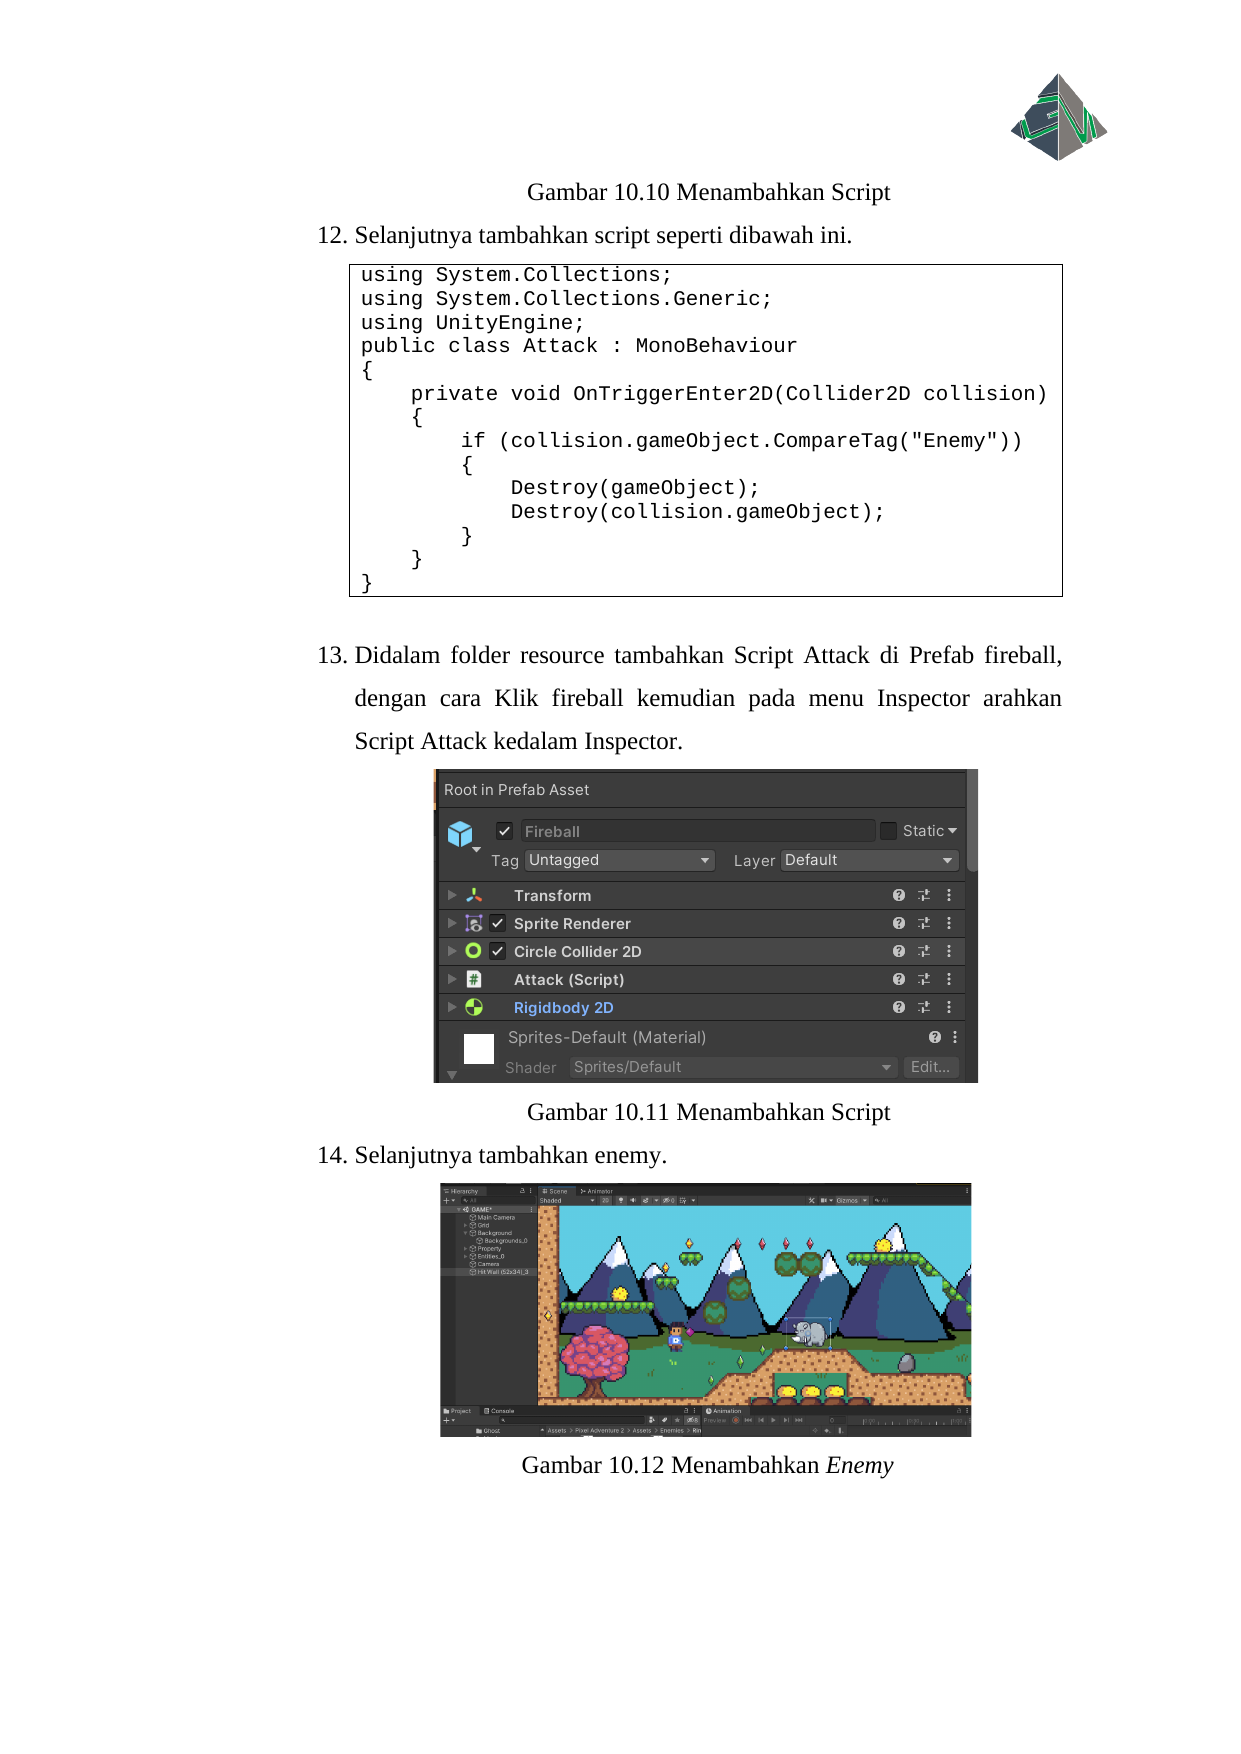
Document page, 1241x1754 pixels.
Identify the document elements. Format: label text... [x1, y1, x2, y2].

text Menambahkan Enemy [354, 1451, 1063, 1479]
picture [440, 1183, 972, 1437]
text Menambahkan Script [354, 177, 1063, 206]
table_header using System.Collections; using System.Collections.Generic; using UnityEngine; public class Attack : MonoBehaviour { private void OnTriggerEnter2D(Collider2D collision) { if (collision.gameObject.CompareTag("Enemy")) { Destroy(gameObject); Destroy(collision.gameObject); } } } [350, 265, 1062, 596]
text Selanjutnya tambahkan enemy. [317, 1141, 1063, 1169]
picture [433, 769, 979, 1083]
text Menambahkan Script [354, 1097, 1063, 1126]
text Didalam folder resource tambahkan Script Attack di Prefab fireball, dengan cara Klik fireball kemudian pada menu Inspector arahkan Script Attack kedalam Inspector. [317, 640, 1063, 755]
picture [1010, 73, 1108, 161]
text Selanjutnya tambahkan script seperti dibawah ini. [317, 220, 1063, 249]
